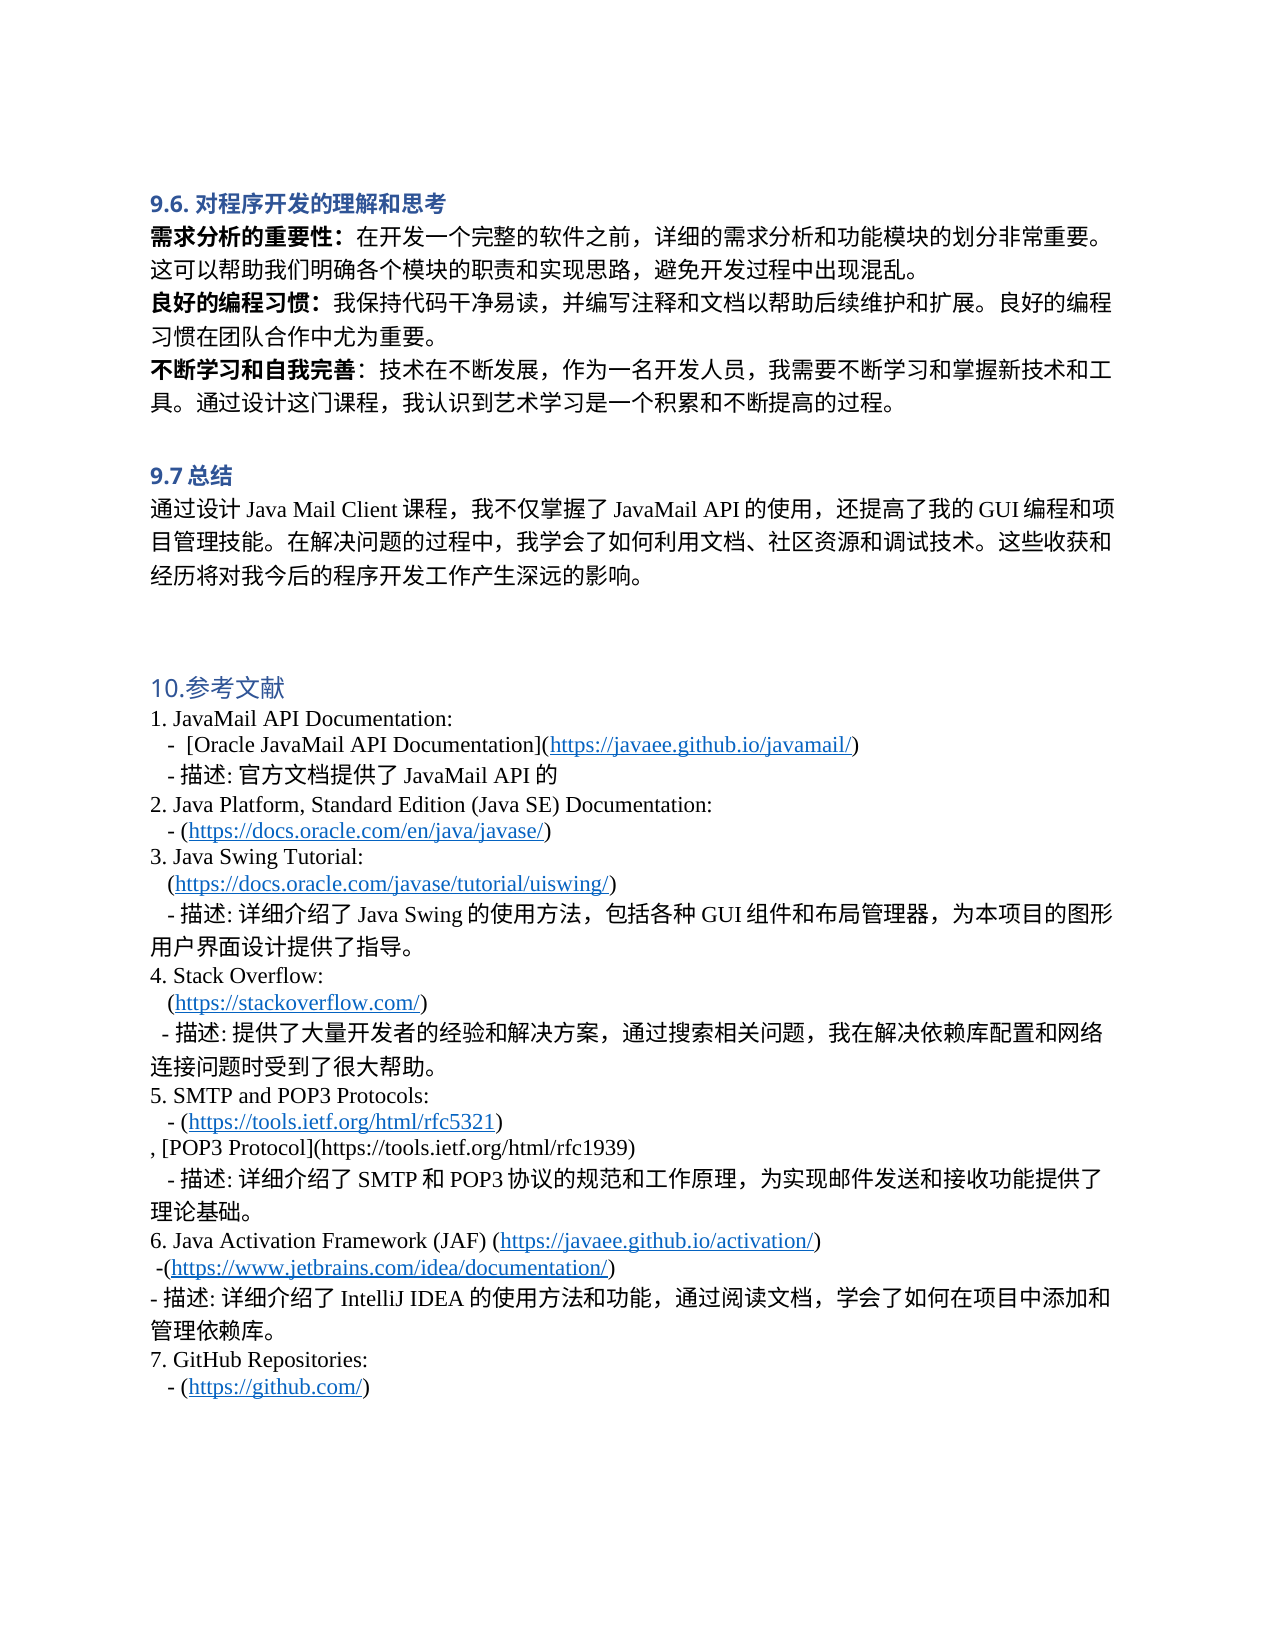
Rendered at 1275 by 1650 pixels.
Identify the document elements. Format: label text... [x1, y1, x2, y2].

text -(https://www.jetbrains.com/idea/documentation/) [150, 1253, 1125, 1280]
text 需求分析的重要性：在开发一个完整的软件之前，详细的需求分析和功能模块的划分非常重要。这可以帮助我们明确各个模块的职责和实现思路，避免开发过程中出现混乱。 [150, 219, 1125, 285]
text - [Oracle JavaMail API Documentation](https://javaee.github.io/javamail/) [150, 731, 1125, 757]
subtitle 10.参考文献 [150, 668, 1125, 705]
text 2. Java Platform, Standard Edition (Java SE) Documentation: [150, 791, 1125, 817]
text - 描述: 详细介绍了SMTP和POP3协议的规范和工作原理，为实现邮件发送和接收功能提供了理论基础。 [150, 1161, 1125, 1227]
text 不断学习和自我完善：技术在不断发展，作为一名开发人员，我需要不断学习和掌握新技术和工具。通过设计这门课程，我认识到艺术学习是一个积累和不断提高的过程。 [150, 352, 1125, 418]
text 3. Java Swing Tutorial: [150, 843, 1125, 870]
text - 描述: 详细介绍了Java Swing的使用方法，包括各种GUI组件和布局管理器，为本项目的图形用户界面设计提供了指导。 [150, 896, 1125, 962]
text - (https://github.com/) [150, 1373, 1125, 1399]
text 5. SMTP and POP3 Protocols: [150, 1082, 1125, 1108]
subtitle 9.6. 对程序开发的理解和思考 [150, 185, 1125, 219]
text - 描述: 官方文档提供了JavaMail API的 [150, 757, 1125, 791]
text 4. Stack Overflow: [150, 962, 1125, 989]
text 1. JavaMail API Documentation: [150, 705, 1125, 731]
text 6. Java Activation Framework (JAF) (https://javaee.github.io/activation/) [150, 1227, 1125, 1253]
text (https://docs.oracle.com/javase/tutorial/uiswing/) [150, 870, 1125, 896]
text , [POP3 Protocol](https://tools.ietf.org/html/rfc1939) [150, 1134, 1125, 1161]
text 通过设计Java Mail Client课程，我不仅掌握了JavaMail API的使用，还提高了我的GUI编程和项目管理技能。在解决问题的过程中，我学会了如何利用文档、社区资源和调试技术。这些收获和经历将对我今后的程序开发工作产生深远的影响。 [150, 491, 1125, 591]
text (https://stackoverflow.com/) [150, 989, 1125, 1015]
text - 描述: 详细介绍了IntelliJ IDEA的使用方法和功能，通过阅读文档，学会了如何在项目中添加和管理依赖库。 [150, 1280, 1125, 1346]
text - 描述: 提供了大量开发者的经验和解决方案，通过搜索相关问题，我在解决依赖库配置和网络连接问题时受到了很大帮助。 [150, 1015, 1125, 1082]
text - (https://docs.oracle.com/en/java/javase/) [150, 817, 1125, 843]
text 良好的编程习惯：我保持代码干净易读，并编写注释和文档以帮助后续维护和扩展。良好的编程习惯在团队合作中尤为重要。 [150, 285, 1125, 352]
text - (https://tools.ietf.org/html/rfc5321) [150, 1108, 1125, 1134]
text 7. GitHub Repositories: [150, 1346, 1125, 1373]
subtitle 9.7总结 [150, 458, 1125, 491]
